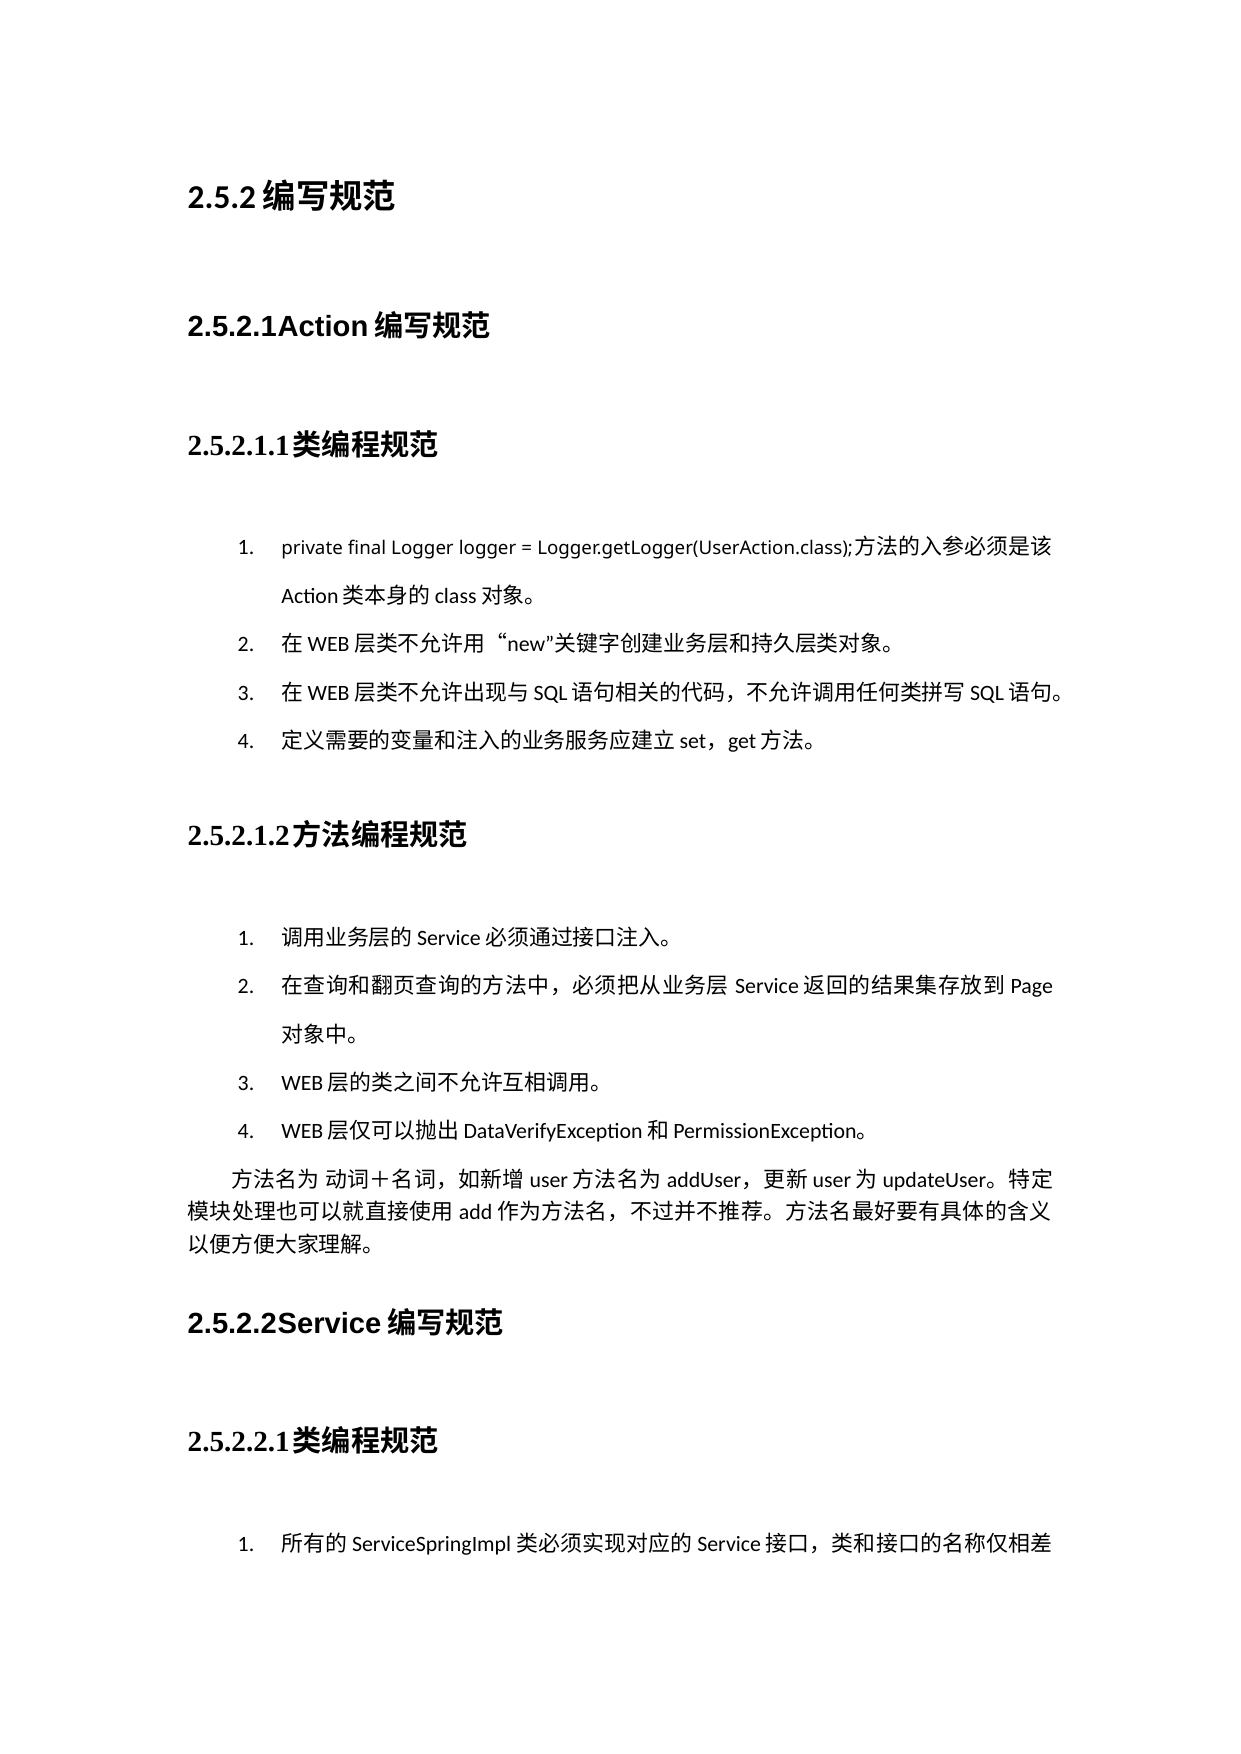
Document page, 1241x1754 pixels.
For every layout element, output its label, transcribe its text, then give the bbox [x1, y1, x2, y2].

subtitle 方法编程规范 [187, 800, 1053, 865]
list 在WEB层类不允许出现与SQL语句相关的代码，不允许调用任何类拼写SQL语句。 [237, 674, 1053, 707]
list 调用业务层的Service必须通过接口注入。 [237, 919, 1053, 952]
list WEB层仅可以抛出DataVerifyException和PermissionException。 [237, 1113, 1053, 1145]
subtitle Action编写规范 [187, 291, 1053, 356]
subtitle Service编写规范 [187, 1288, 1053, 1353]
text 方法名为 动词＋名词，如新增user方法名为 addUser，更新user为updateUser。特定模块处理也可以就直接使用add作为方法名，不过并不推荐。方法名最好要有具体的含义以便方便大家理解。 [187, 1161, 1053, 1259]
list 在WEB层类不允许用“new”关键字创建业务层和持久层类对象。 [237, 626, 1053, 658]
subtitle 类编程规范 [187, 410, 1053, 475]
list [237, 1526, 1053, 1558]
list 在查询和翻页查询的方法中，必须把从业务层Service返回的结果集存放到Page对象中。 [237, 967, 1053, 1049]
list WEB层的类之间不允许互相调用。 [237, 1064, 1053, 1097]
list private final Logger logger = Logger.getLogger(UserAction.class);方法的入参必须是该Action类本身的class对象。 [237, 529, 1053, 610]
list 定义需要的变量和注入的业务服务应建立set，get方法。 [237, 723, 1053, 755]
subtitle 类编程规范 [187, 1407, 1053, 1472]
subtitle 编写规范 [187, 162, 1053, 227]
